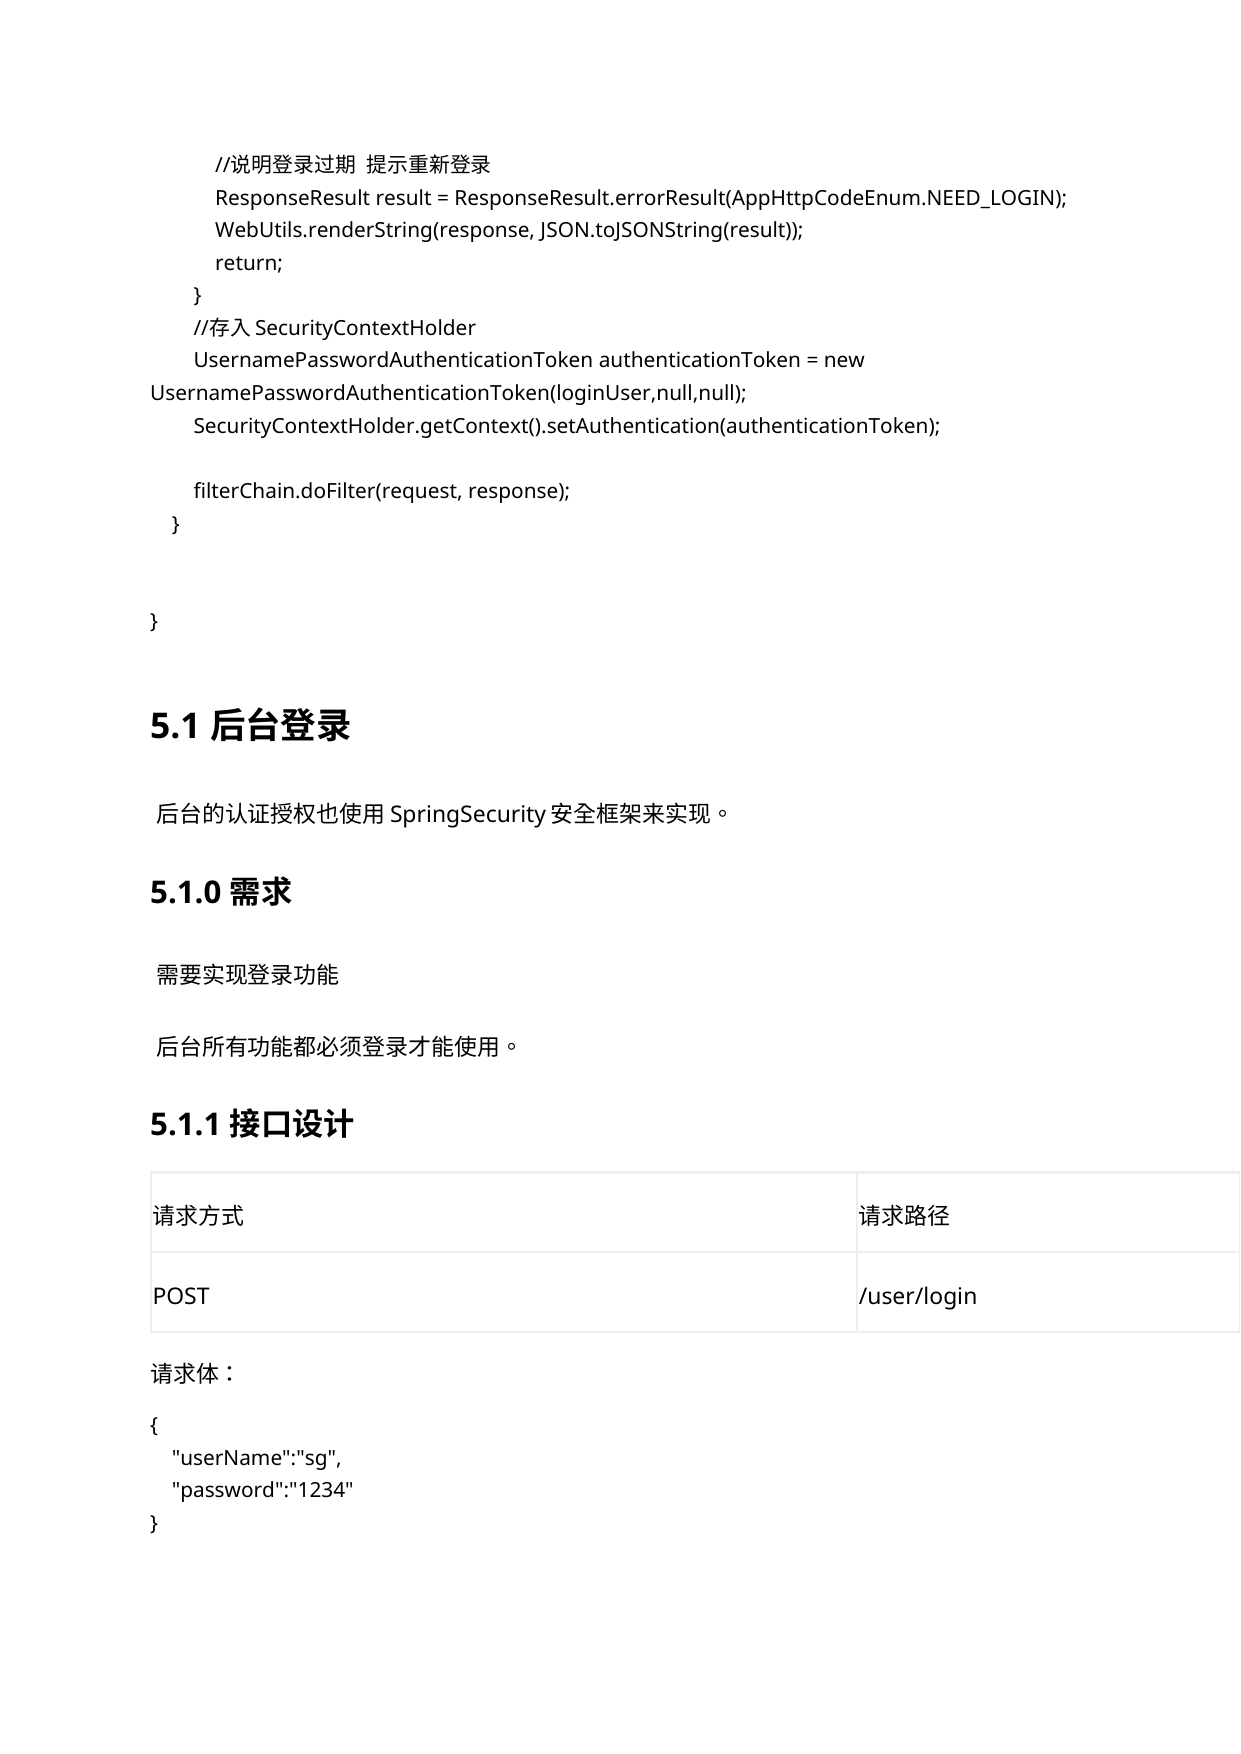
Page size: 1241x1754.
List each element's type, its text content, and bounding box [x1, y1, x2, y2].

text 后台所有功能都必须登录才能使用。 [150, 1030, 1090, 1062]
text 请求体： [150, 1358, 1090, 1389]
subtitle 5.1 后台登录 [150, 701, 1090, 749]
text 需要实现登录功能 [150, 958, 1090, 990]
text 后台的认证授权也使用SpringSecurity安全框架来实现。 [150, 798, 1090, 829]
table_header 请求方式 [152, 1174, 856, 1251]
subtitle 5.1.0 需求 [150, 870, 1090, 912]
table_header 请求路径 [858, 1174, 1239, 1251]
table_cell POST [152, 1253, 856, 1331]
subtitle 5.1.1 接口设计 [150, 1102, 1090, 1145]
table_cell /user/login [858, 1253, 1239, 1331]
